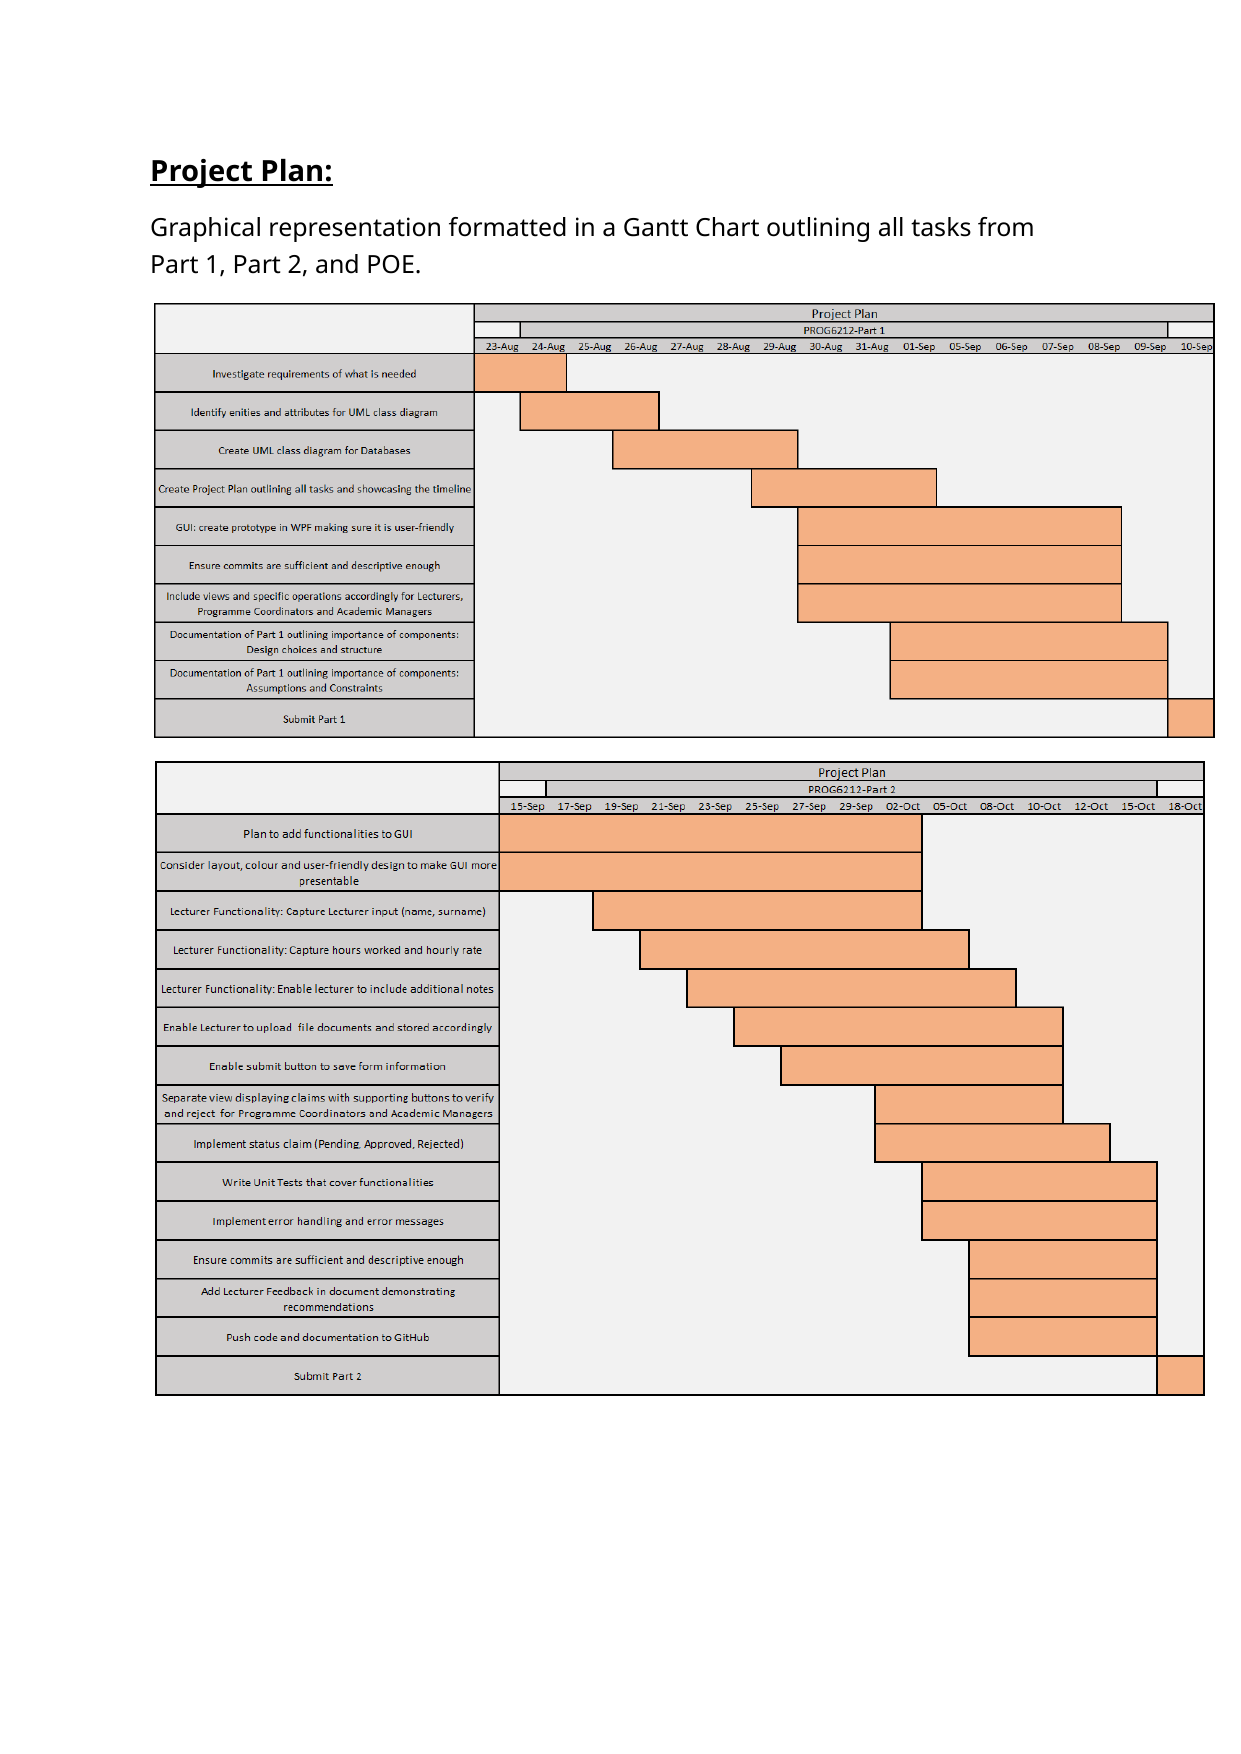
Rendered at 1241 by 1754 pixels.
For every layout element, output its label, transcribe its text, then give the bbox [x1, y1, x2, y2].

picture [150, 758, 1207, 1398]
text Graphical representation formatted in a Gantt Chart outlining all tasks from Part 1, Part 2, and POE. [150, 209, 1090, 280]
picture [150, 299, 1218, 739]
text Project Plan: [150, 150, 1090, 190]
